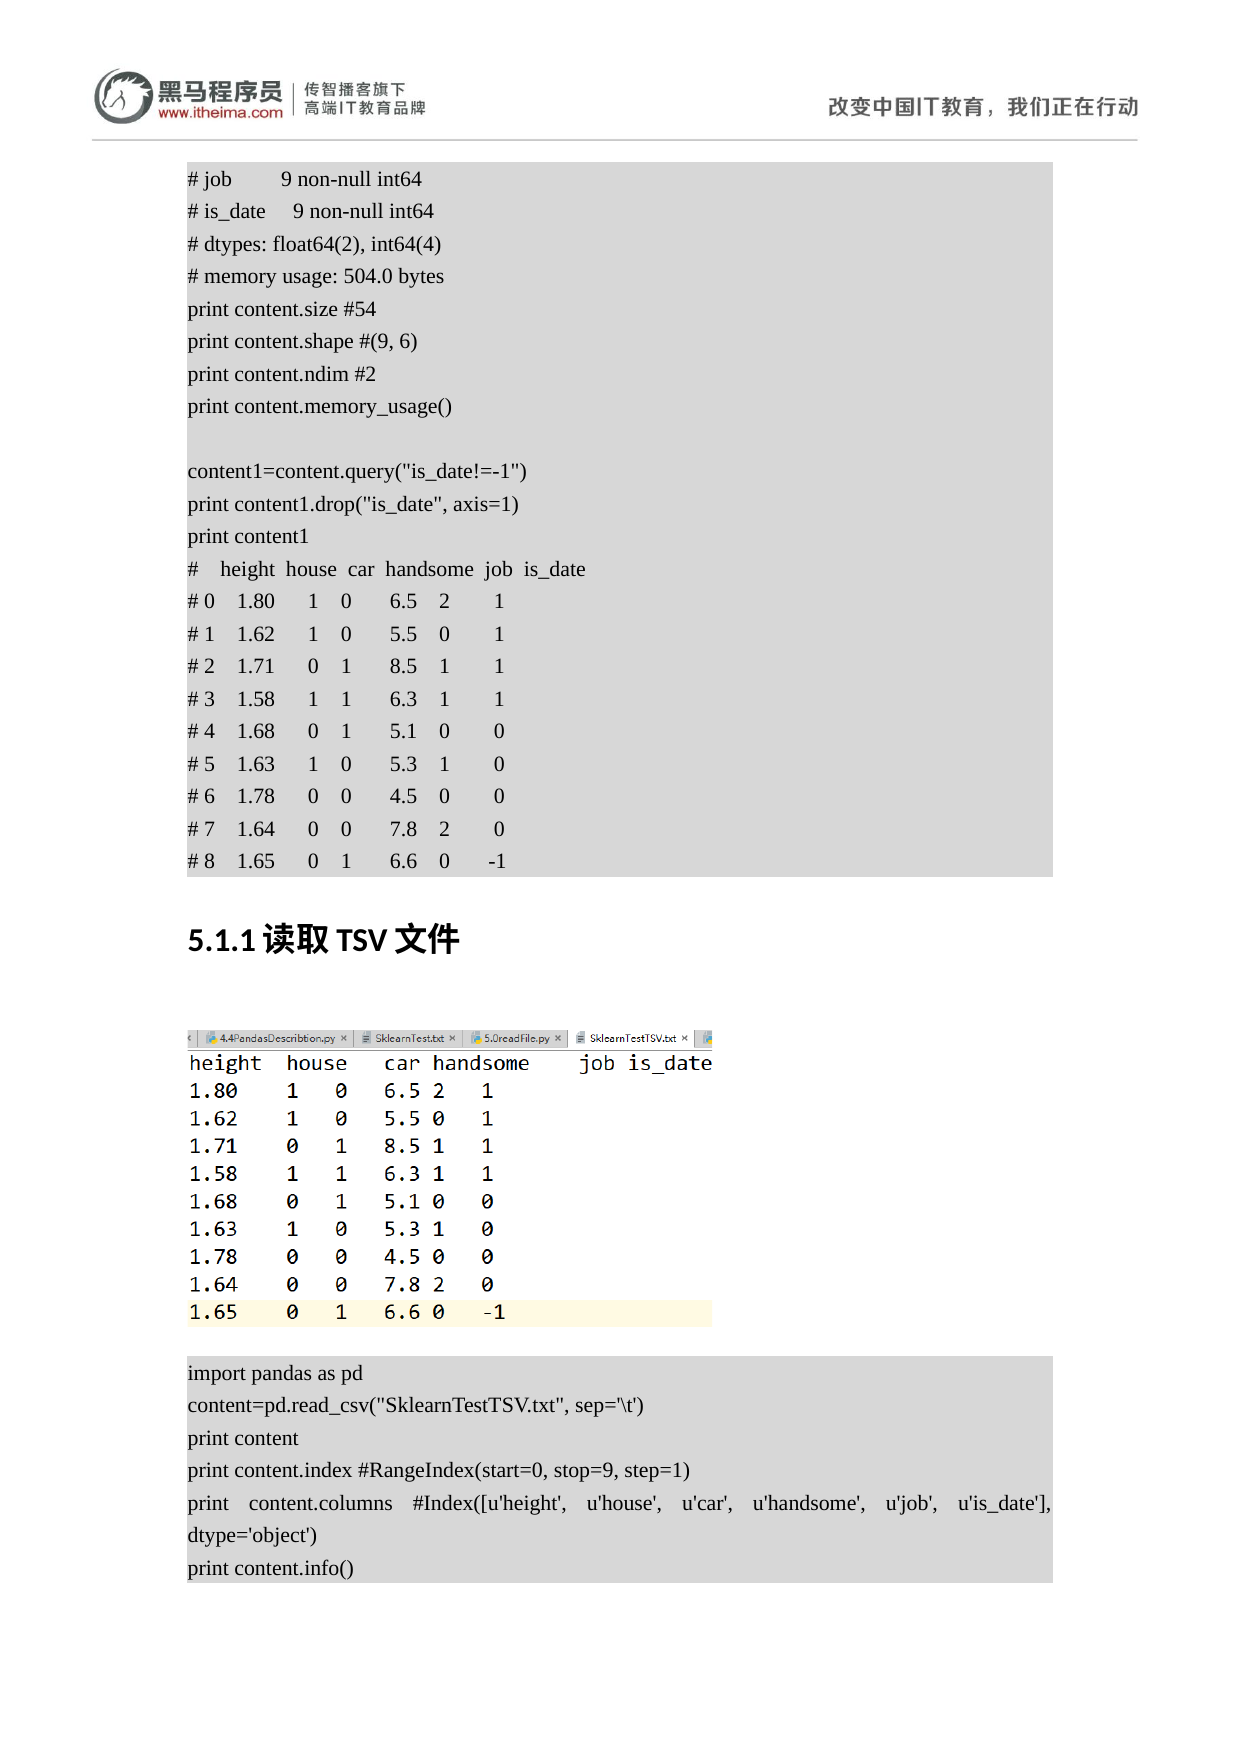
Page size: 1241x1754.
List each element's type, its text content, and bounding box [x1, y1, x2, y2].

subtitle 5.1.1读取TSV文件 [187, 904, 1053, 969]
picture [0, 0, 1241, 148]
picture [187, 1030, 713, 1335]
